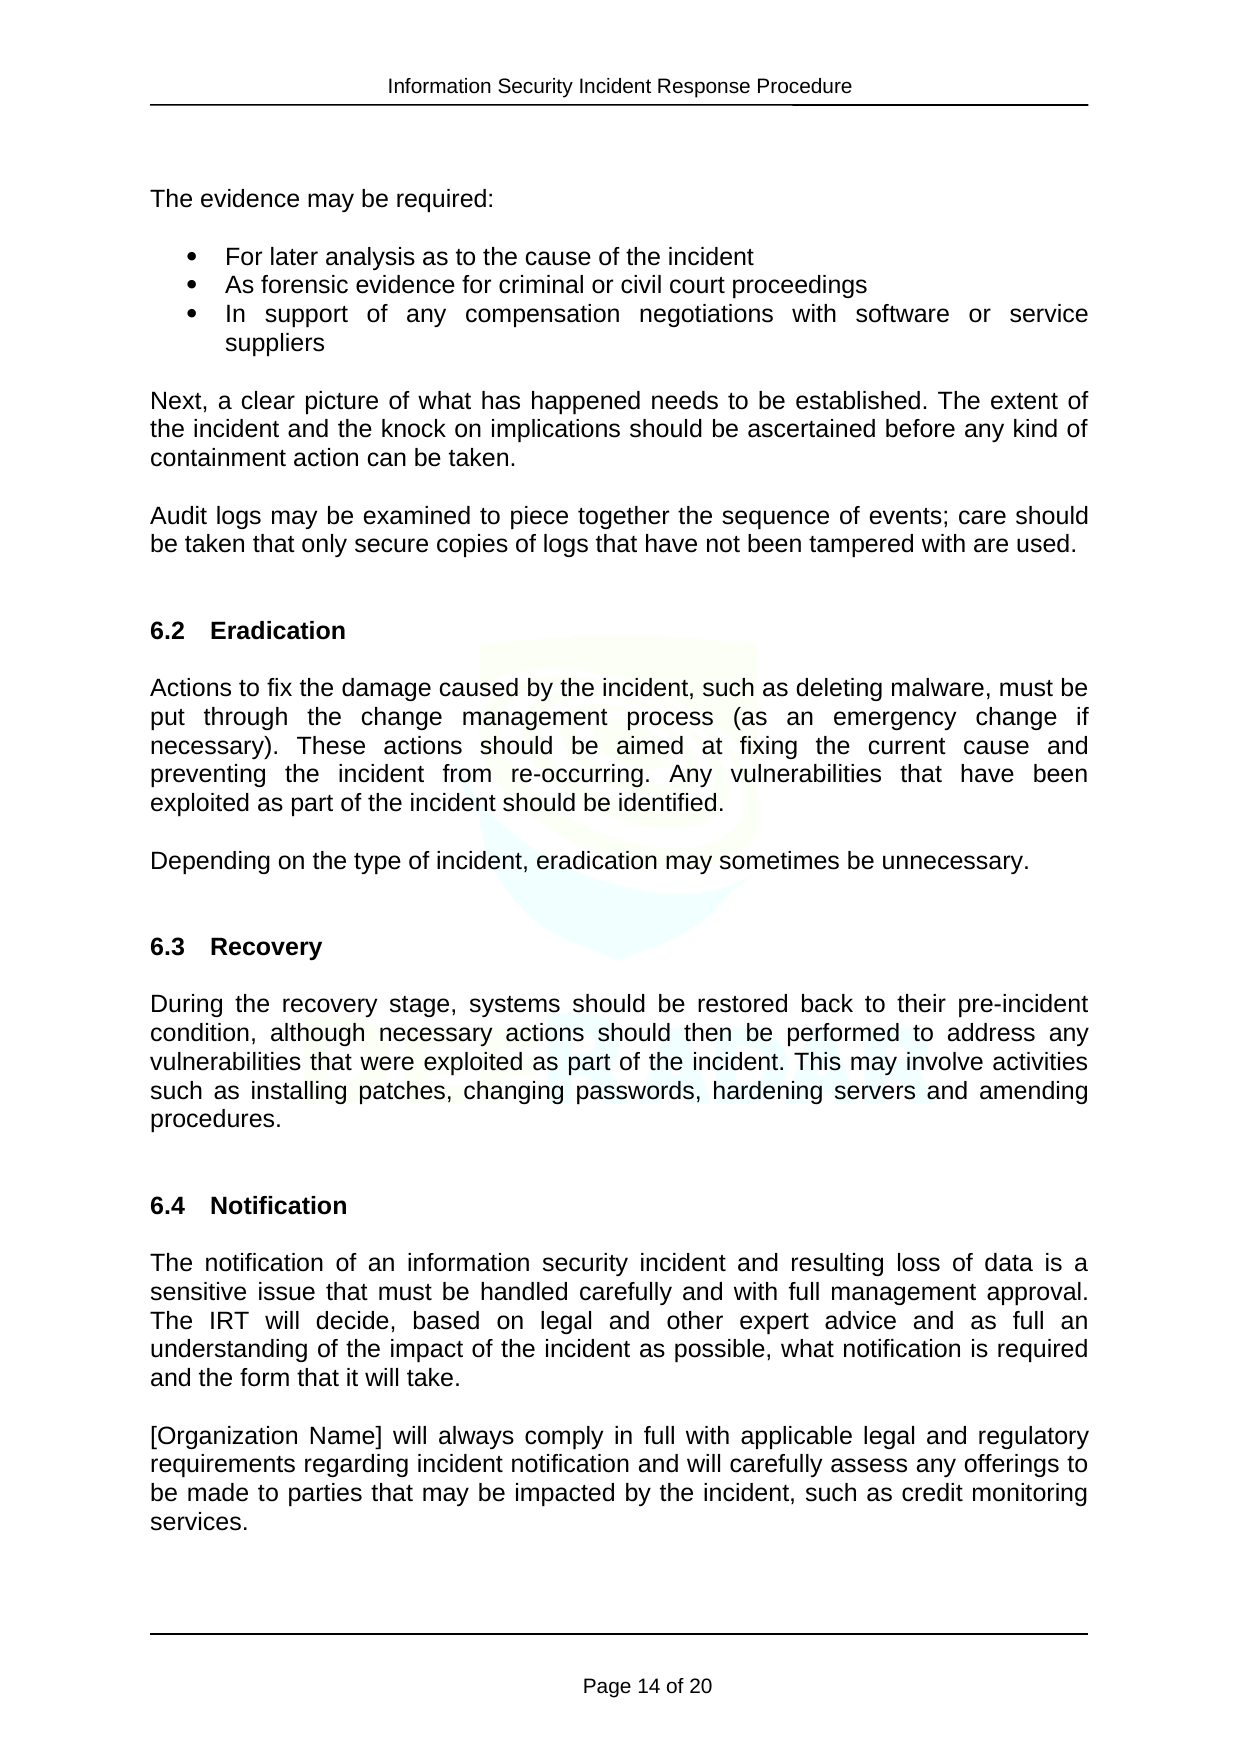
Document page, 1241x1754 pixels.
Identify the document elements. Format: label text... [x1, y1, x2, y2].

text Actions to fix the damage caused by the incident, such as deleting malware, must be put through the change management process (as an emergency change if necessary). These actions should be aimed at fixing the current cause and preventing the incident from re-occurring. Any vulnerabilities that have been exploited as part of the incident should be identified. [150, 673, 1090, 817]
subtitle Recovery [150, 932, 1090, 961]
text Audit logs may be examined to piece together the sequence of events; care should be taken that only secure copies of logs that have not been tampered with are used. [150, 501, 1090, 558]
text The evidence may be required: [150, 184, 1090, 213]
text The notification of an information security incident and resulting loss of data is a sensitive issue that must be handled carefully and with full management approval. The IRT will decide, based on legal and other expert advice and as full an understanding of the impact of the incident as possible, what notification is required and the form that it will take. [150, 1248, 1090, 1392]
subtitle Notification [150, 1191, 1090, 1219]
text Next, a clear picture of what has happened needs to be established. The extent of the incident and the knock on implications should be ascertained before any kind of containment action can be taken. [150, 386, 1090, 472]
text Depending on the type of incident, eradication may sometimes be unnecessary. [150, 846, 1090, 874]
subtitle Eradication [150, 616, 1090, 644]
list In support of any compensation negotiations with software or service suppliers [187, 299, 1090, 357]
text During the recovery stage, systems should be restored back to their pre-incident condition, although necessary actions should then be performed to address any vulnerabilities that were exploited as part of the incident. This may involve activities such as installing patches, changing passwords, hardening servers and amending procedures. [150, 989, 1090, 1133]
text [Organization Name] will always comply in full with applicable legal and regulatory requirements regarding incident notification and will carefully assess any offerings to be made to parties that may be impacted by the incident, such as credit monitoring services. [150, 1421, 1090, 1536]
list For later analysis as to the cause of the incident [187, 242, 1090, 270]
list As forensic evidence for criminal or civil court proceedings [187, 270, 1090, 299]
